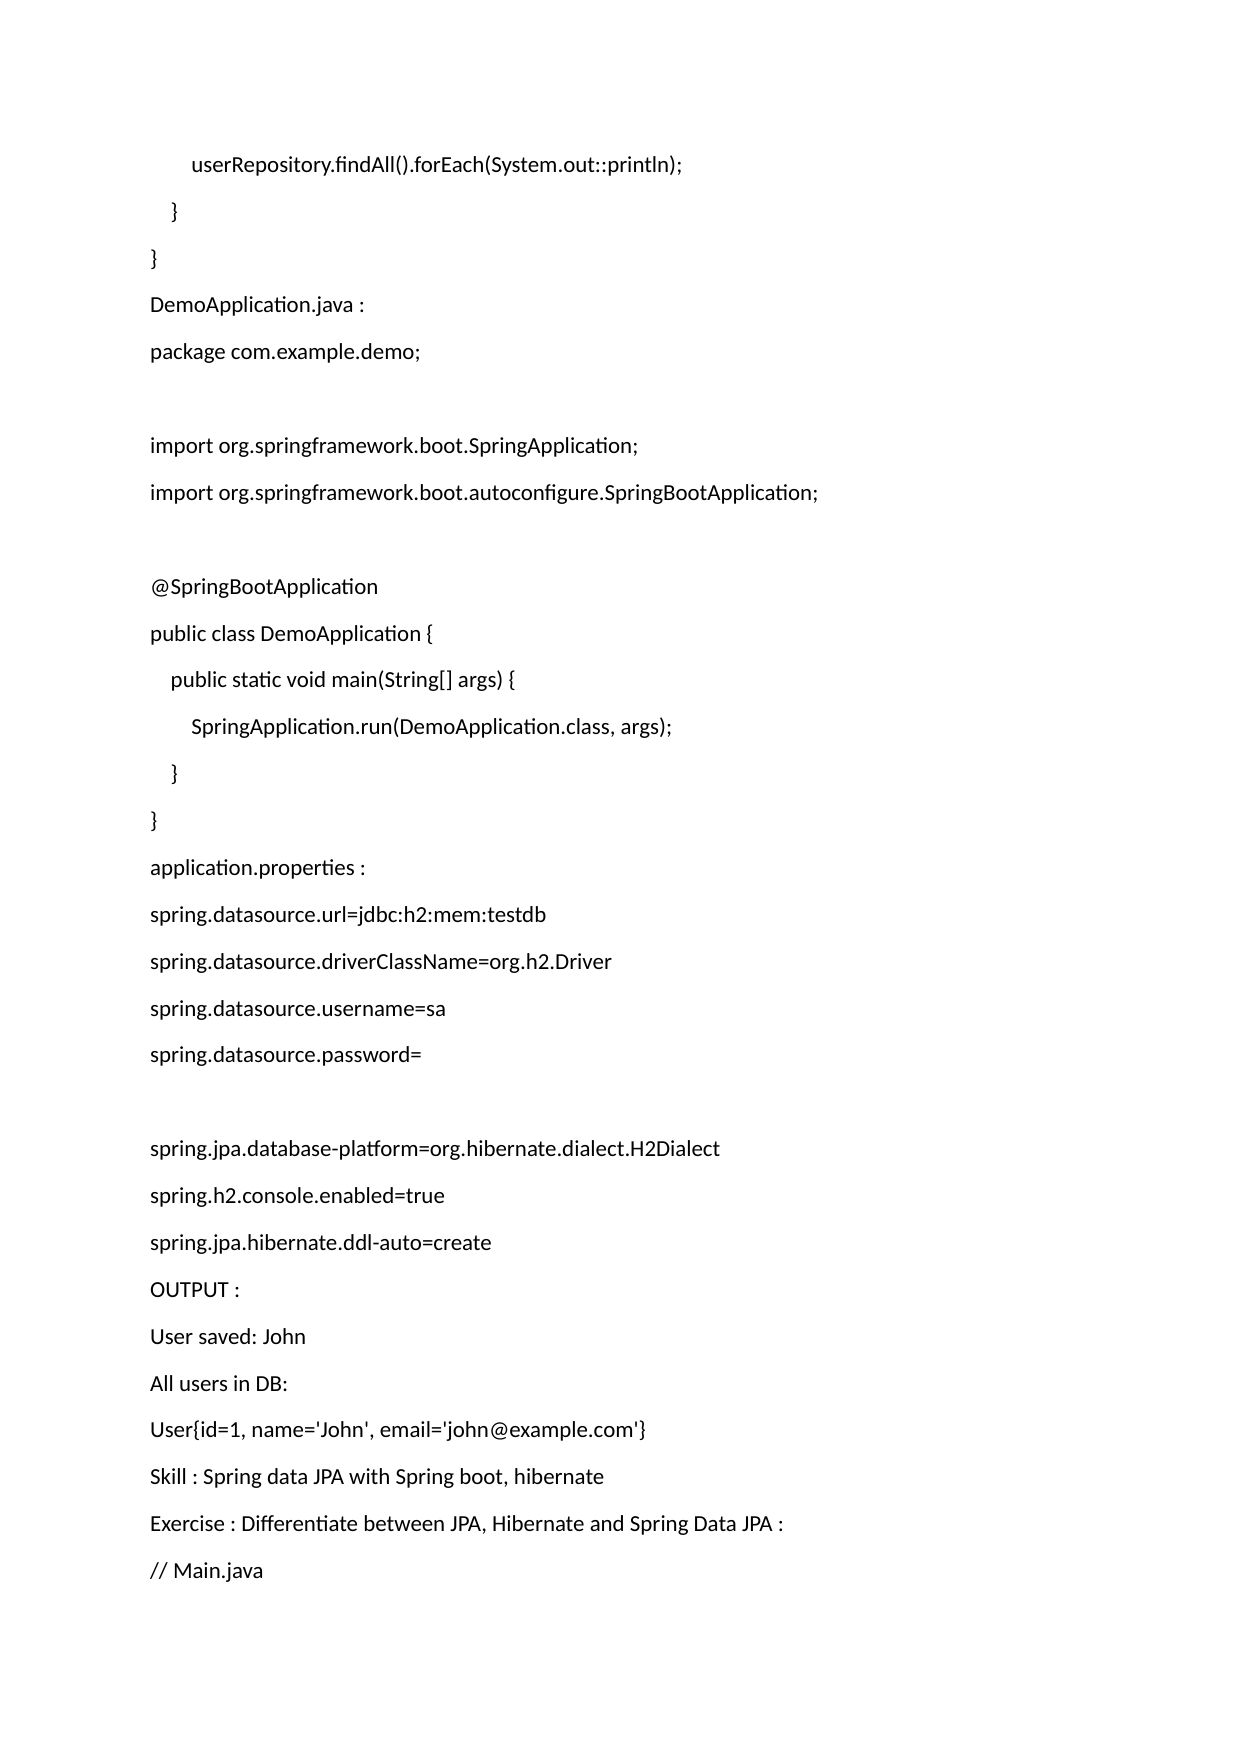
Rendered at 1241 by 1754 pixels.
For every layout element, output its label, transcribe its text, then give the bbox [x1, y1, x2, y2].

text DemoApplication.java : [150, 291, 1090, 319]
text public class DemoApplication { [150, 619, 1090, 647]
text package com.example.demo; [150, 337, 1090, 366]
text User saved: John [150, 1322, 1090, 1350]
text spring.datasource.password= [150, 1041, 1090, 1069]
text } [150, 197, 1090, 225]
text import org.springframework.boot.SpringApplication; [150, 431, 1090, 459]
text Skill : Spring data JPA with Spring boot, hibernate [150, 1462, 1090, 1491]
text All users in DB: [150, 1369, 1090, 1397]
text SpringApplication.run(DemoApplication.class, args); [150, 712, 1090, 741]
text // Main.java [150, 1556, 1090, 1584]
text } [150, 759, 1090, 787]
text } [150, 806, 1090, 834]
text spring.datasource.driverClassName=org.h2.Driver [150, 947, 1090, 975]
text spring.datasource.url=jdbc:h2:mem:testdb [150, 900, 1090, 928]
text spring.jpa.database-platform=org.hibernate.dialect.H2Dialect [150, 1134, 1090, 1162]
text OUTPUT : [150, 1275, 1090, 1303]
text application.properties : [150, 853, 1090, 881]
text import org.springframework.boot.autoconfigure.SpringBootApplication; [150, 478, 1090, 506]
text Exercise : Differentiate between JPA, Hibernate and Spring Data JPA : [150, 1509, 1090, 1537]
text spring.jpa.hibernate.ddl-auto=create [150, 1228, 1090, 1256]
text User{id=1, name='John', email='john@example.com'} [150, 1416, 1090, 1444]
text @SpringBootApplication [150, 572, 1090, 600]
text public static void main(String[] args) { [150, 666, 1090, 694]
text spring.datasource.username=sa [150, 994, 1090, 1022]
text spring.h2.console.enabled=true [150, 1181, 1090, 1209]
text } [150, 244, 1090, 272]
text userRepository.findAll().forEach(System.out::println); [150, 150, 1090, 178]
